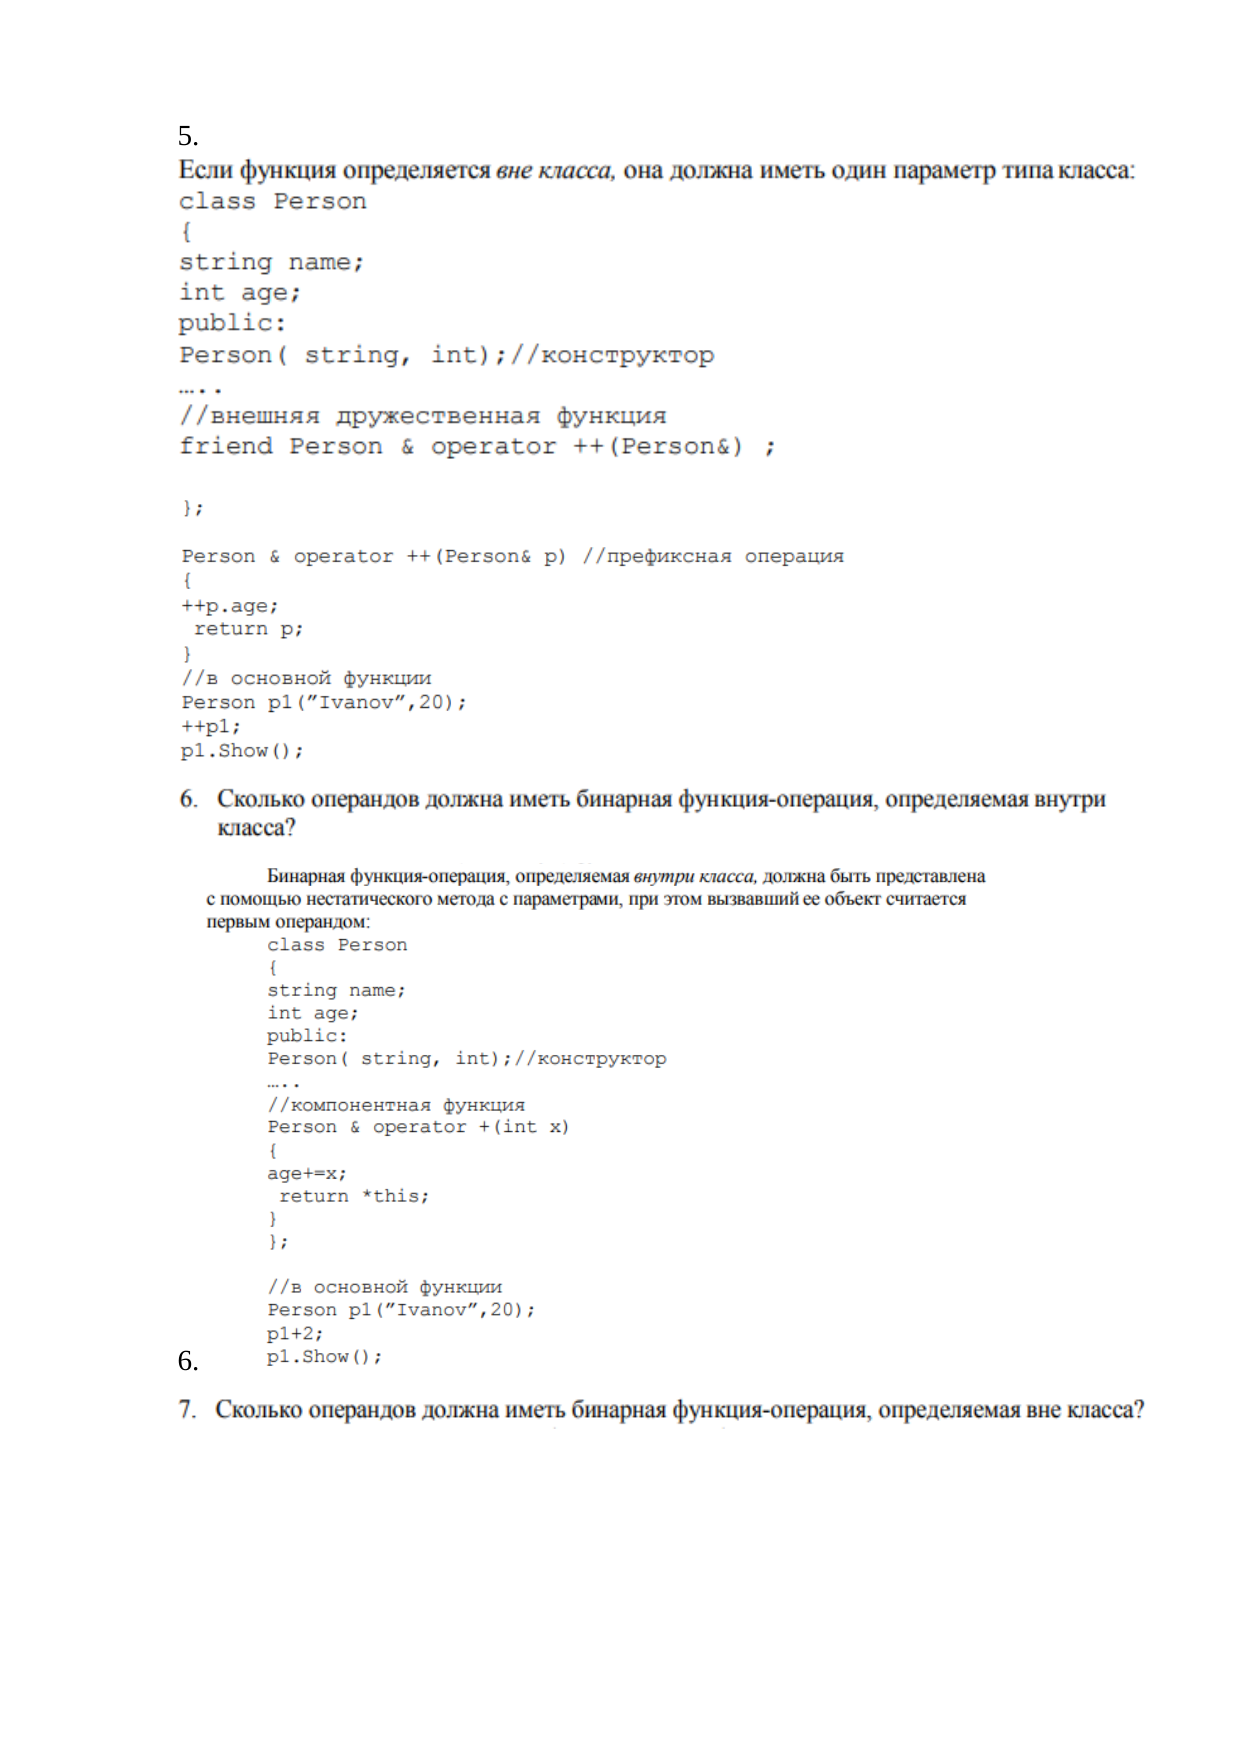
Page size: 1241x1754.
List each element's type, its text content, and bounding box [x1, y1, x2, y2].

picture [177, 1395, 1152, 1429]
picture [177, 783, 1110, 845]
picture [177, 487, 849, 766]
picture [199, 863, 992, 1371]
picture [177, 153, 1146, 469]
